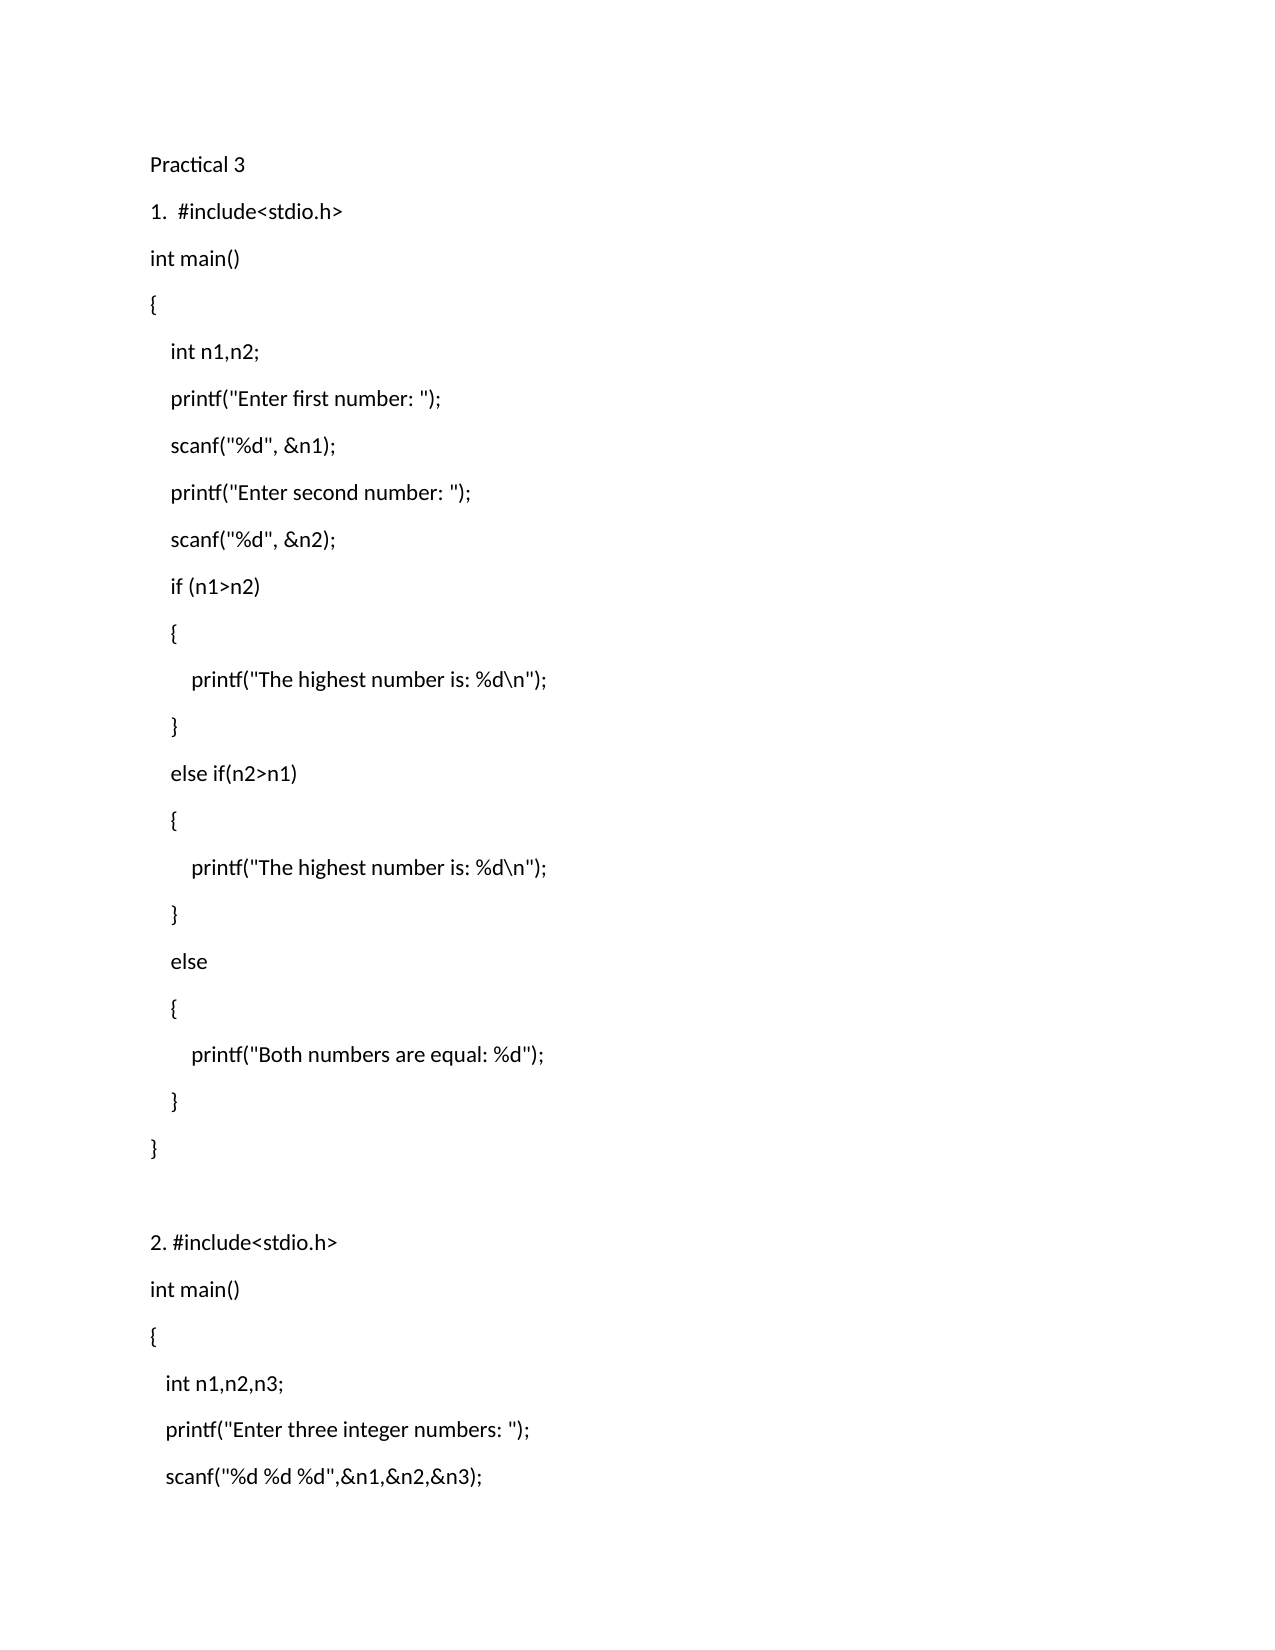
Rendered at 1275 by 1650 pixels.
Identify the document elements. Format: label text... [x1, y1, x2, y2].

text printf("Enter three integer numbers: "); [150, 1416, 1125, 1444]
text scanf("%d", &n1); [150, 431, 1125, 459]
text int main() [150, 1275, 1125, 1303]
text int main() [150, 244, 1125, 272]
text } [150, 1087, 1125, 1116]
text { [150, 619, 1125, 647]
text printf("Enter first number: "); [150, 384, 1125, 412]
text if (n1>n2) [150, 572, 1125, 600]
text 2. #include<stdio.h> [150, 1228, 1125, 1256]
text { [150, 1322, 1125, 1350]
text } [150, 712, 1125, 741]
text Practical 3 [150, 150, 1125, 178]
text scanf("%d", &n2); [150, 525, 1125, 553]
text { [150, 806, 1125, 834]
text } [150, 1134, 1125, 1162]
text int n1,n2,n3; [150, 1369, 1125, 1397]
text } [150, 900, 1125, 928]
text int n1,n2; [150, 337, 1125, 366]
text scanf("%d %d %d",&n1,&n2,&n3); [150, 1462, 1125, 1491]
text printf("The highest number is: %d\n"); [150, 666, 1125, 694]
text printf("Enter second number: "); [150, 478, 1125, 506]
text 1. #include<stdio.h> [150, 197, 1125, 225]
text else [150, 947, 1125, 975]
text { [150, 291, 1125, 319]
text printf("Both numbers are equal: %d"); [150, 1041, 1125, 1069]
text { [150, 994, 1125, 1022]
text else if(n2>n1) [150, 759, 1125, 787]
text printf("The highest number is: %d\n"); [150, 853, 1125, 881]
